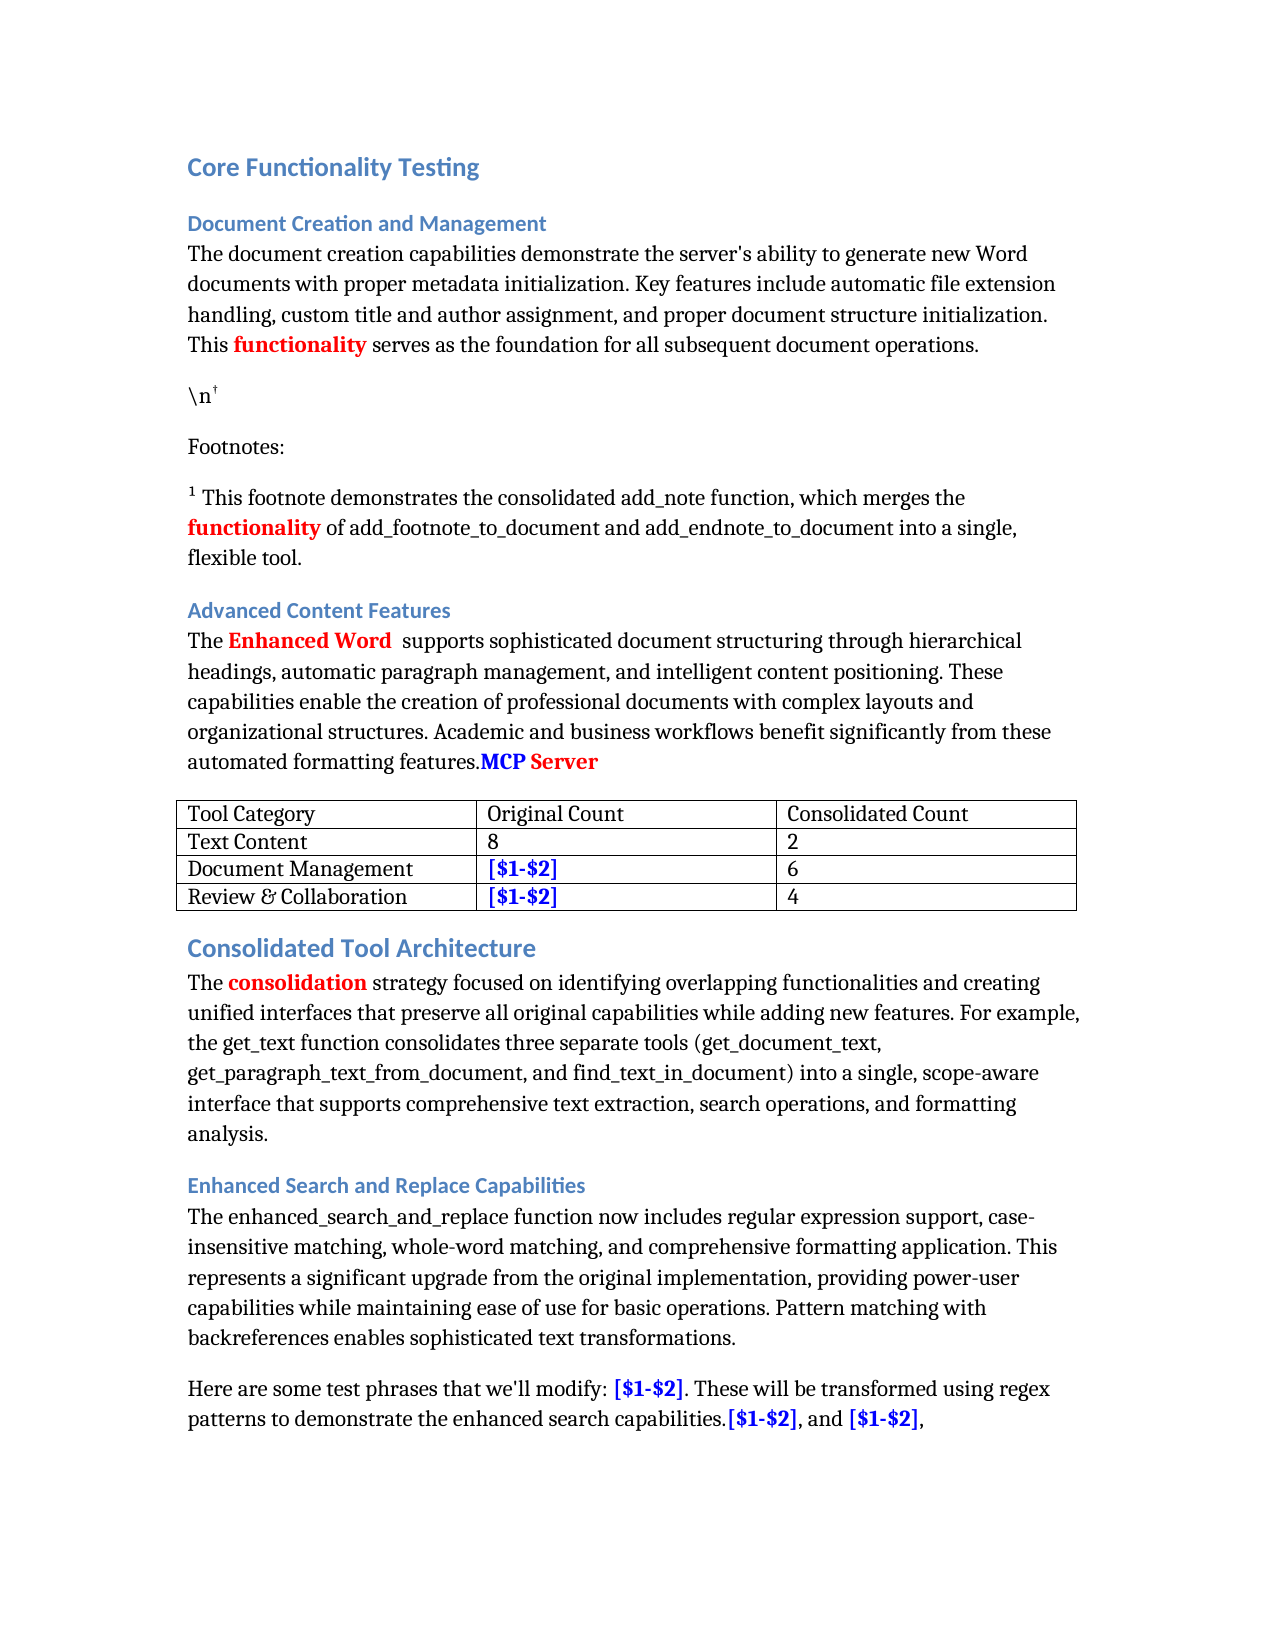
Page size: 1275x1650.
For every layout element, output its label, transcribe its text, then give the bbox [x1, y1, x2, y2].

subtitle Document Creation and Management [187, 209, 1087, 237]
table_cell 8 [477, 829, 776, 855]
text \n† [187, 383, 1087, 409]
text Here are some test phrases that we'll modify: [$1-$2]. These will be transformed using regex patterns to demonstrate the enhanced search capabilities.[$1-$2], and [$1-$2], [187, 1376, 1087, 1432]
text The Enhanced Word supports sophisticated document structuring through hierarchical headings, automatic paragraph management, and intelligent content positioning. These capabilities enable the creation of professional documents with complex layouts and organizational structures. Academic and business workflows benefit significantly from these automated formatting features.MCP Server [187, 628, 1087, 776]
table_cell Document Management [177, 856, 476, 882]
table_header Original Count [477, 801, 776, 828]
table_cell Review & Collaboration [177, 884, 476, 910]
subtitle Advanced Content Features [187, 596, 1087, 624]
table_cell [$1-$2] [477, 856, 776, 882]
text The document creation capabilities demonstrate the server's ability to generate new Word documents with proper metadata initialization. Key features include automatic file extension handling, custom title and author assignment, and proper document structure initialization. This functionality serves as the foundation for all subsequent document operations. [187, 241, 1087, 358]
subtitle Enhanced Search and Replace Capabilities [187, 1172, 1087, 1200]
table_cell 4 [777, 884, 1076, 910]
subtitle Core Functionality Testing [187, 150, 1087, 183]
table_cell 2 [777, 829, 1076, 855]
text Footnotes: [187, 434, 1087, 460]
table_cell [$1-$2] [477, 884, 776, 910]
text The consolidation strategy focused on identifying overlapping functionalities and creating unified interfaces that preserve all original capabilities while adding new features. For example, the get_text function consolidates three separate tools (get_document_text, get_paragraph_text_from_document, and find_text_in_document) into a single, scope-aware interface that supports comprehensive text extraction, search operations, and formatting analysis. [187, 969, 1087, 1147]
text The enhanced_search_and_replace function now includes regular expression support, case-insensitive matching, whole-word matching, and comprehensive formatting application. This represents a significant upgrade from the original implementation, providing power-user capabilities while maintaining ease of use for basic operations. Pattern matching with backreferences enables sophisticated text transformations. [187, 1204, 1087, 1351]
table_header Consolidated Count [777, 801, 1076, 828]
table_cell 6 [777, 856, 1076, 882]
table_header Tool Category [177, 801, 476, 828]
subtitle Consolidated Tool Architecture [187, 932, 1087, 965]
table_cell Text Content [177, 829, 476, 855]
text ¹ This footnote demonstrates the consolidated add_note function, which merges the functionality of add_footnote_to_document and add_endnote_to_document into a single, flexible tool. [187, 485, 1087, 571]
